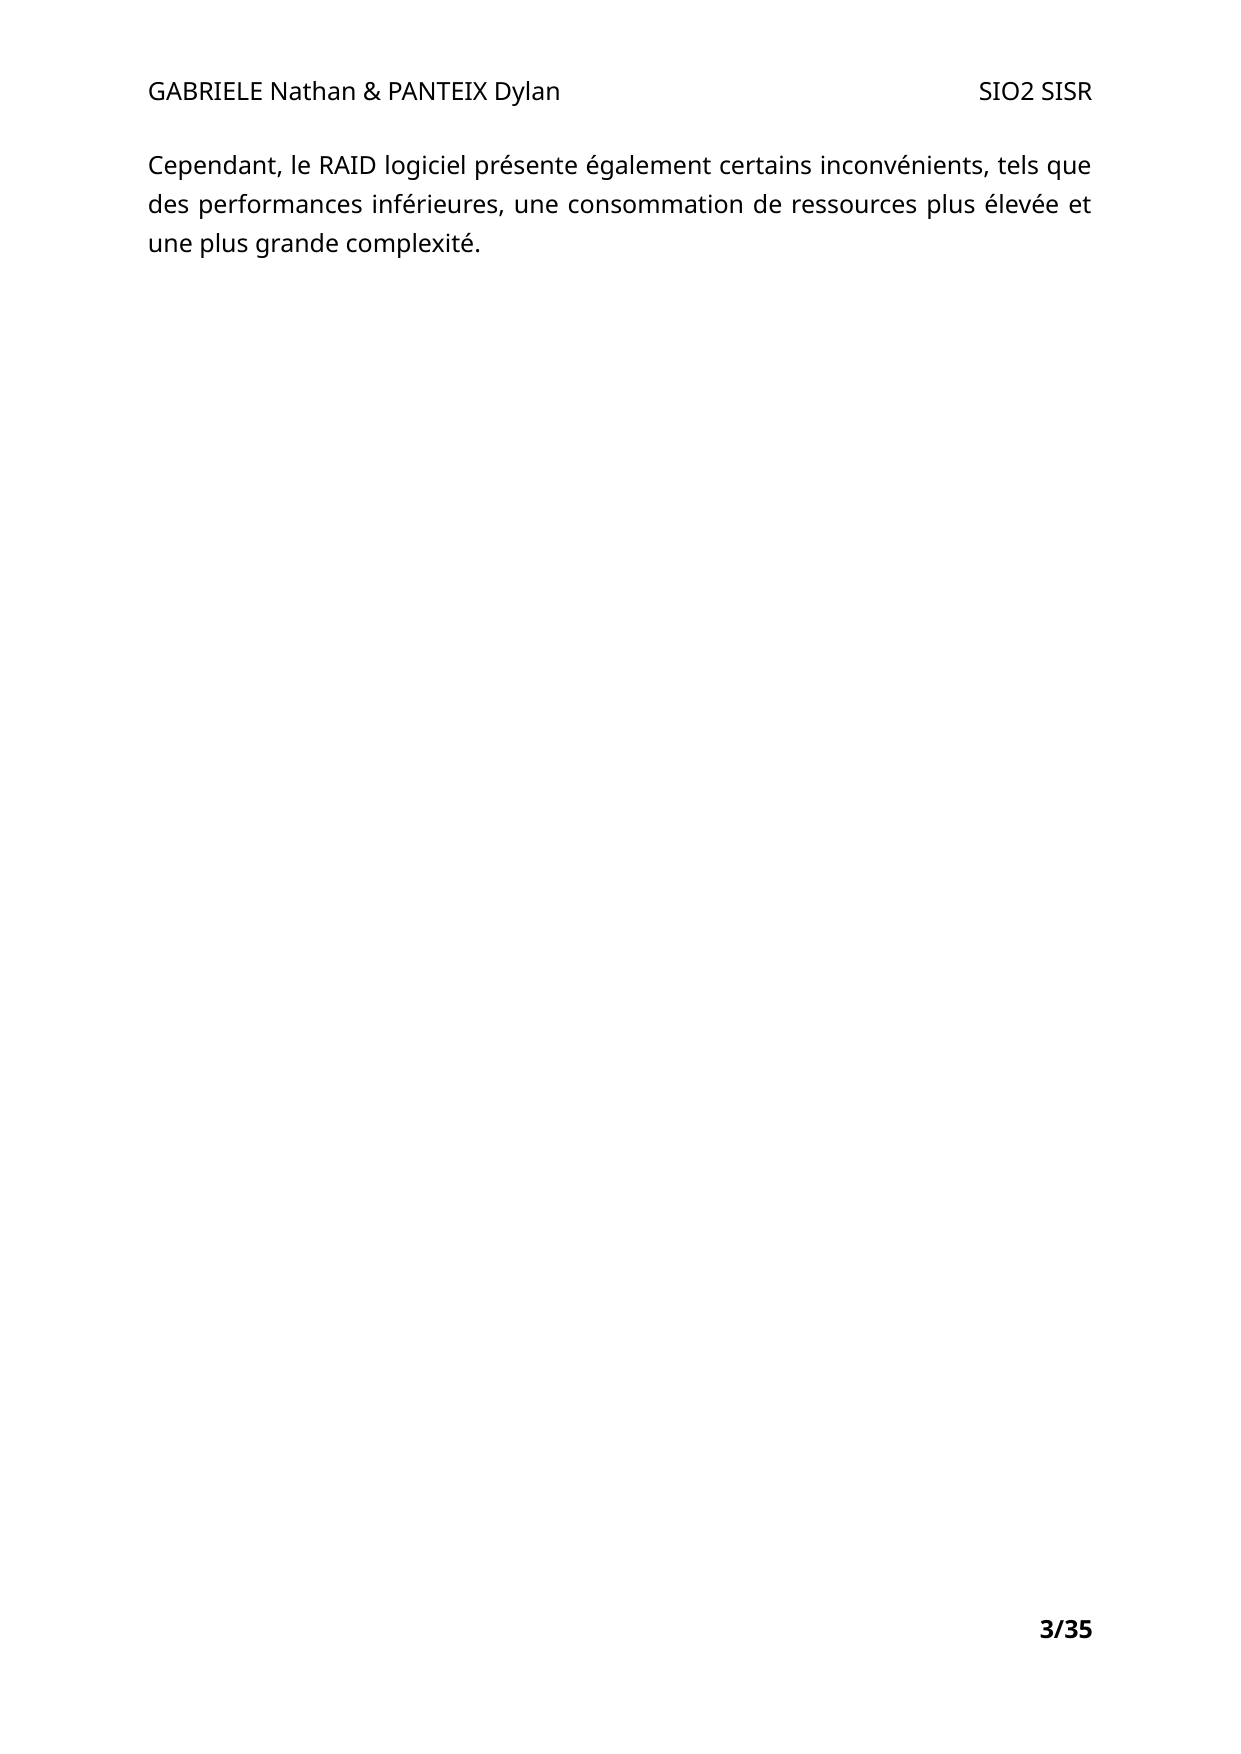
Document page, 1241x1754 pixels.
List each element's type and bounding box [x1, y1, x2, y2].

text [148, 148, 1093, 260]
